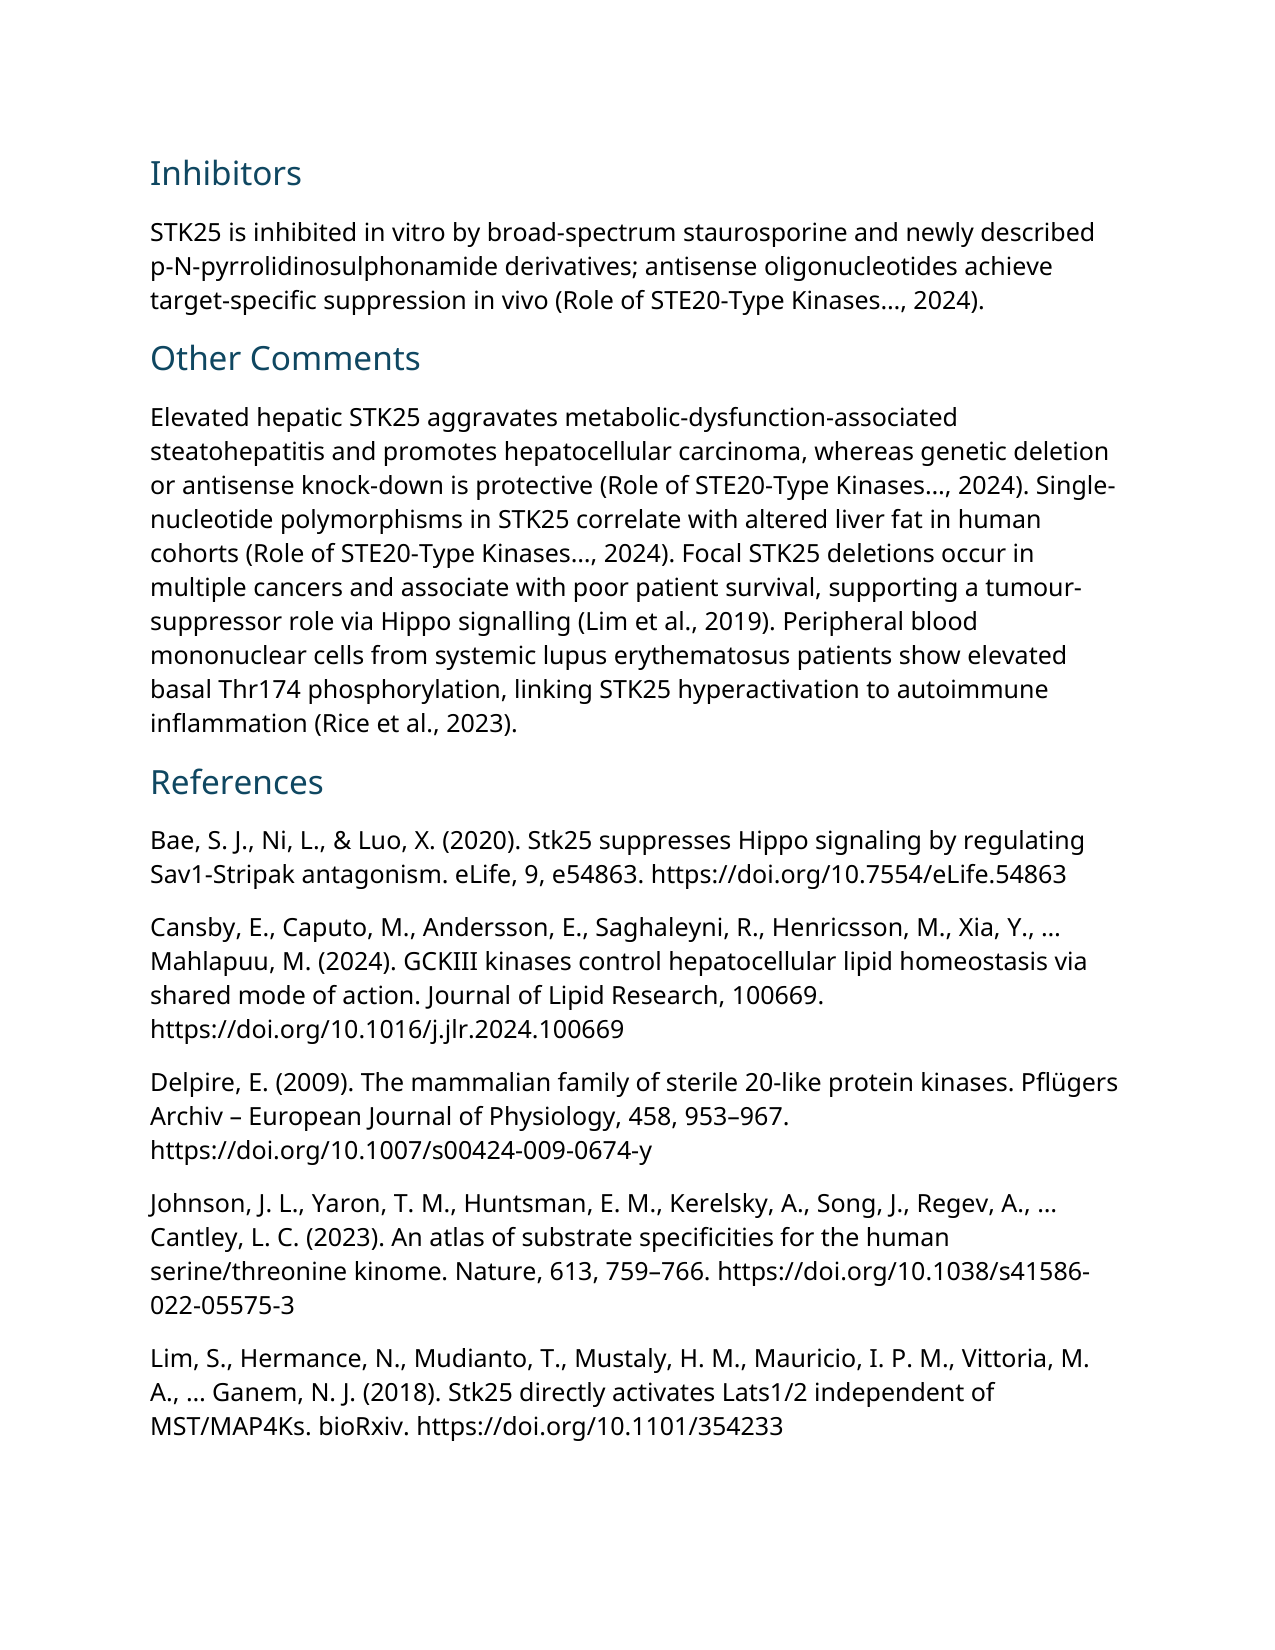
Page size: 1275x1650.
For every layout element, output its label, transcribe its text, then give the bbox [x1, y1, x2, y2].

subtitle Inhibitors [150, 150, 1125, 195]
text Cansby, E., Caputo, M., Andersson, E., Saghaleyni, R., Henricsson, M., Xia, Y., … Mahlapuu, M. (2024). GCKIII kinases control hepatocellular lipid homeostasis via shared mode of action. Journal of Lipid Research, 100669. https://doi.org/10.1016/j.jlr.2024.100669 [150, 910, 1125, 1046]
subtitle References [150, 759, 1125, 804]
text STK25 is inhibited in vitro by broad-spectrum staurosporine and newly described p-N-pyrrolidinosulphonamide derivatives; antisense oligonucleotides achieve target-specific suppression in vivo (Role of STE20-Type Kinases…, 2024). [150, 214, 1125, 316]
text Elevated hepatic STK25 aggravates metabolic-dysfunction-associated steatohepatitis and promotes hepatocellular carcinoma, whereas genetic deletion or antisense knock-down is protective (Role of STE20-Type Kinases…, 2024). Single-nucleotide polymorphisms in STK25 correlate with altered liver fat in human cohorts (Role of STE20-Type Kinases…, 2024). Focal STK25 deletions occur in multiple cancers and associate with poor patient survival, supporting a tumour-suppressor role via Hippo signalling (Lim et al., 2019). Peripheral blood mononuclear cells from systemic lupus erythematosus patients show elevated basal Thr174 phosphorylation, linking STK25 hyperactivation to autoimmune inflammation (Rice et al., 2023). [150, 399, 1125, 740]
text Delpire, E. (2009). The mammalian family of sterile 20-like protein kinases. Pflügers Archiv – European Journal of Physiology, 458, 953–967. https://doi.org/10.1007/s00424-009-0674-y [150, 1065, 1125, 1167]
text Bae, S. J., Ni, L., & Luo, X. (2020). Stk25 suppresses Hippo signaling by regulating Sav1-Stripak antagonism. eLife, 9, e54863. https://doi.org/10.7554/eLife.54863 [150, 823, 1125, 891]
text Lim, S., Hermance, N., Mudianto, T., Mustaly, H. M., Mauricio, I. P. M., Vittoria, M. A., … Ganem, N. J. (2018). Stk25 directly activates Lats1/2 independent of MST/MAP4Ks. bioRxiv. https://doi.org/10.1101/354233 [150, 1341, 1125, 1443]
text Johnson, J. L., Yaron, T. M., Huntsman, E. M., Kerelsky, A., Song, J., Regev, A., … Cantley, L. C. (2023). An atlas of substrate specificities for the human serine/threonine kinome. Nature, 613, 759–766. https://doi.org/10.1038/s41586-022-05575-3 [150, 1186, 1125, 1322]
subtitle Other Comments [150, 335, 1125, 381]
